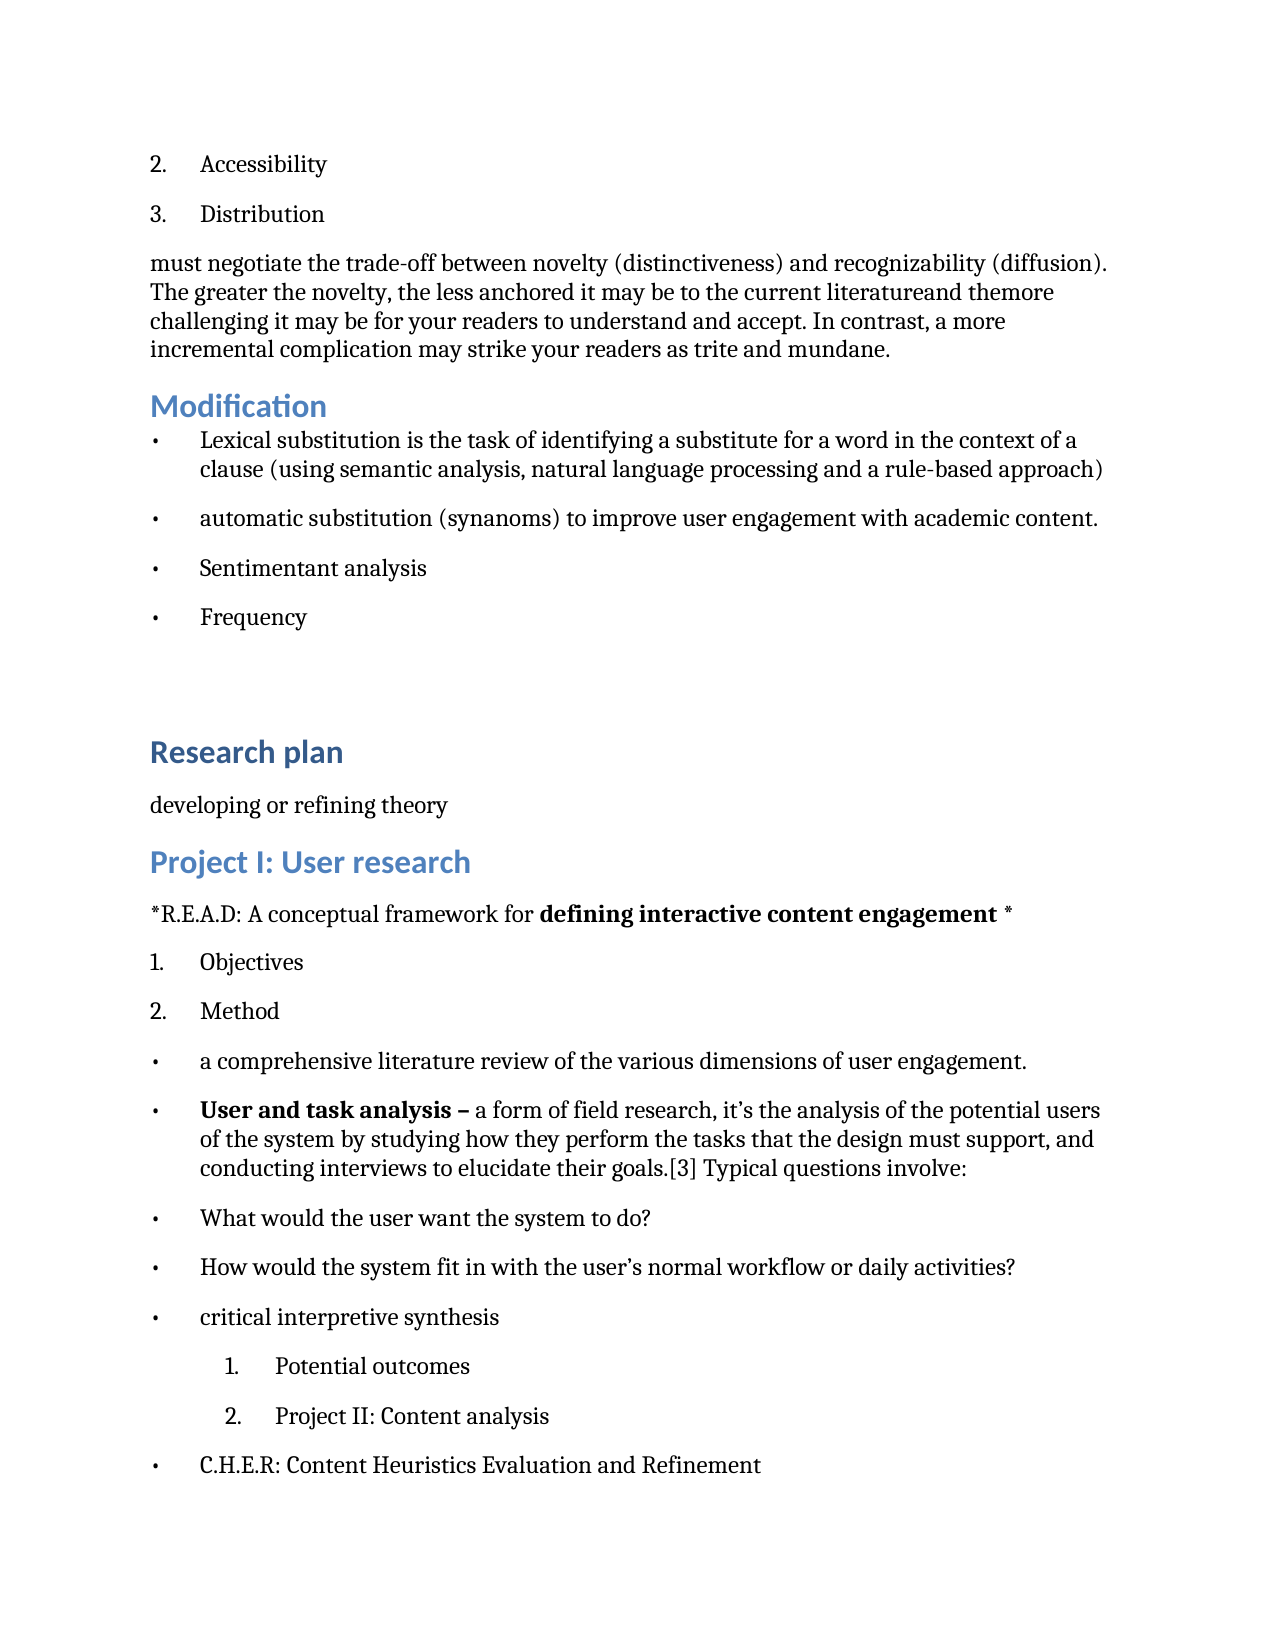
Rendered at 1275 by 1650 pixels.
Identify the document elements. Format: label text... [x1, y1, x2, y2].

subtitle Research plan [150, 732, 1125, 772]
list critical interpretive synthesis [150, 1303, 1125, 1331]
list Lexical substitution is the task of identifying a substitute for a word in the context of a clause (using semantic analysis, natural language processing ‎and a rule-based approach) [150, 426, 1125, 483]
list How would the system fit in with the user’s normal workflow or daily activities? [150, 1253, 1125, 1282]
list automatic substitution (synanoms) to improve user engagement with academic content. [150, 504, 1125, 533]
text developing or refining theory [150, 791, 1125, 820]
list a comprehensive literature review of the various dimensions of user engagement. [150, 1047, 1125, 1076]
list Sentimentant analysis [150, 554, 1125, 582]
subtitle Project I: User research [150, 841, 1125, 881]
subtitle Modification [150, 385, 1125, 426]
list Frequency [150, 603, 1125, 632]
list Project II: Content analysis [225, 1402, 1125, 1431]
list C.H.E.R: Content Heuristics Evaluation and Refinement [150, 1451, 1125, 1480]
list Accessibility [150, 150, 1125, 179]
text *R.E.A.D: A conceptual framework for defining interactive content engagement * [150, 900, 1125, 929]
list Distribution [150, 199, 1125, 228]
list Potential outcomes [225, 1352, 1125, 1381]
list Objectives [150, 948, 1125, 976]
list User and task analysis – a form of field research, it’s the analysis of the potential users of the system by studying how they perform the tasks that the design must support, and conducting interviews to elucidate their goals.[3] Typical questions involve: [150, 1096, 1125, 1183]
list What would the user want the system to do? [150, 1203, 1125, 1232]
list Method [150, 997, 1125, 1026]
text must negotiate the trade-off between novelty (distinctiveness) and recognizability (diffusion). The greater the novelty, the less anchored it may be to the current literatureand themore challenging it may be for your readers to understand and accept. In contrast, a more incremental complication may strike your readers as trite and mundane. [150, 249, 1125, 364]
